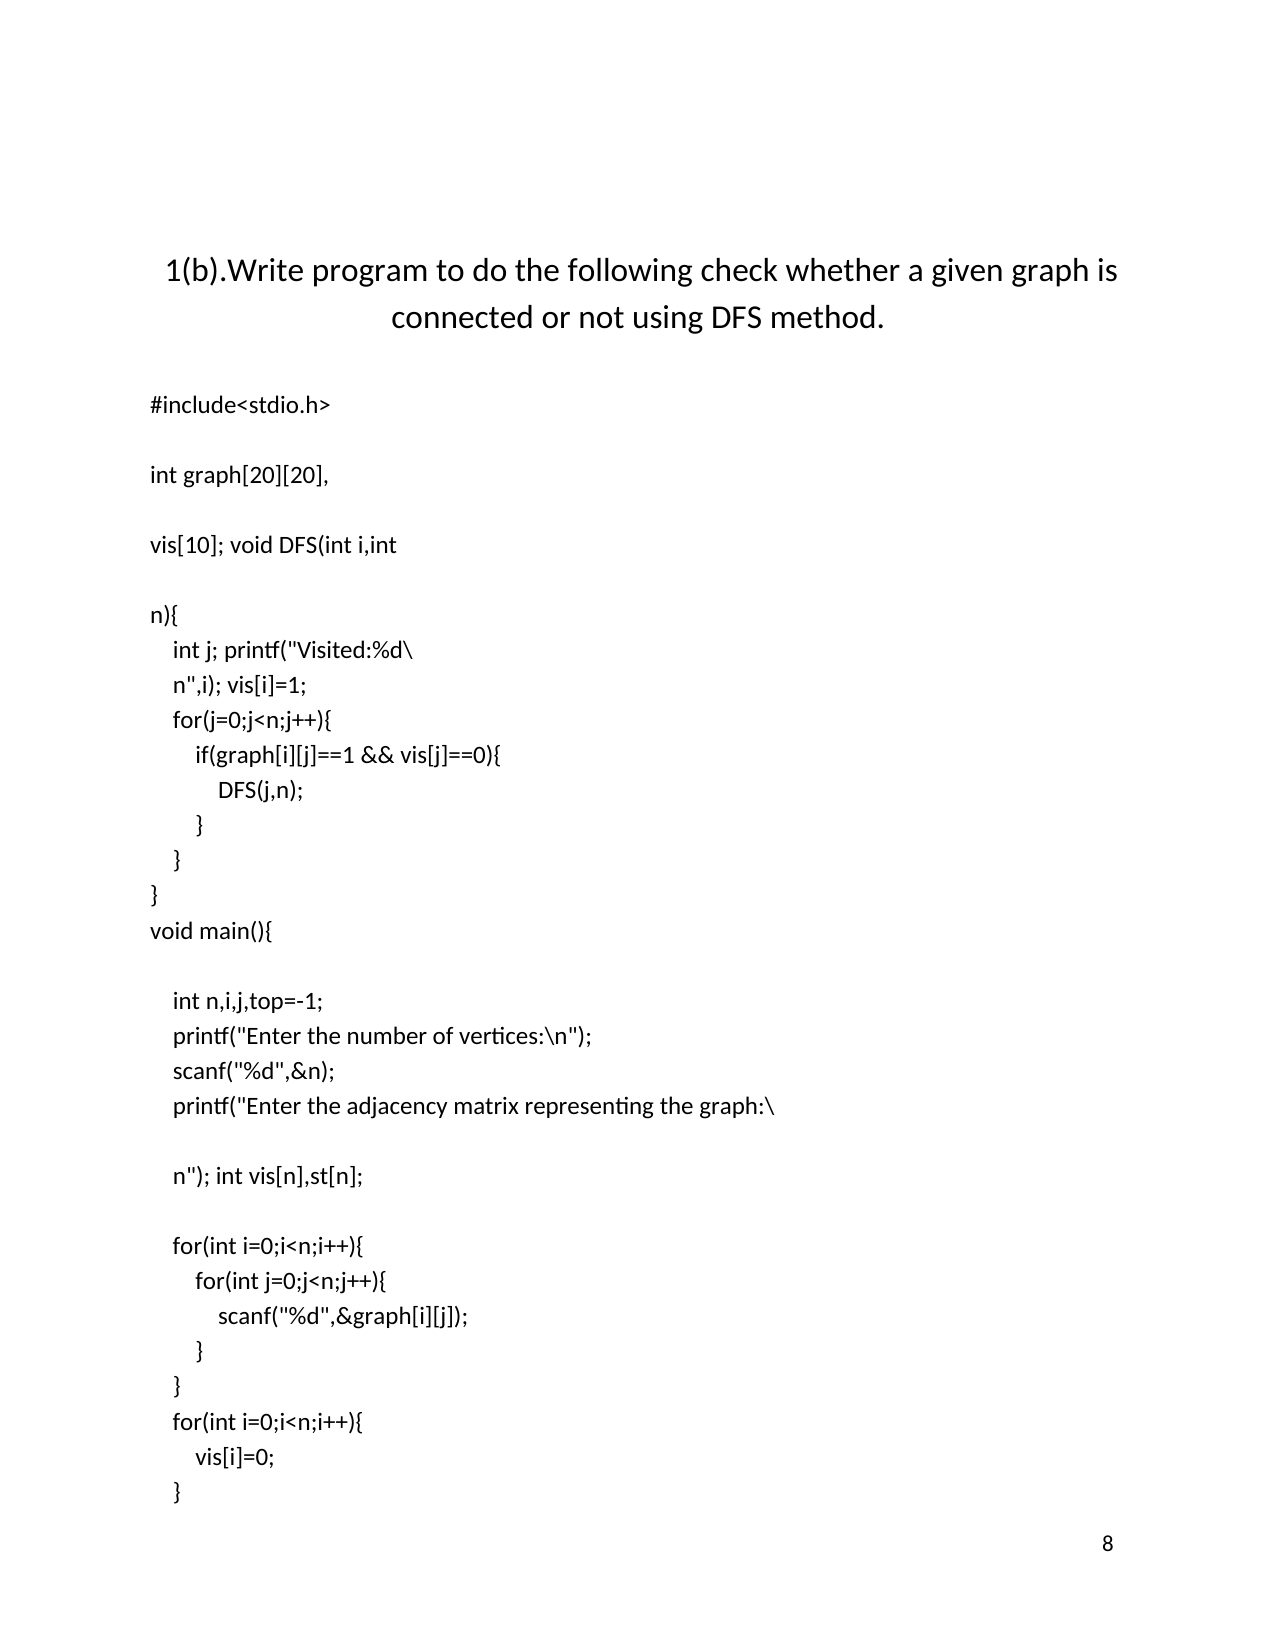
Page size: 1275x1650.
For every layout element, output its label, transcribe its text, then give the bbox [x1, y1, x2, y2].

text } [173, 844, 1212, 875]
text int j; printf("Visited:%d\n",i); vis[i]=1; for(j=0;j<n;j++){ [173, 634, 413, 735]
text if(graph[i][j]==1 && vis[j]==0){ DFS(j,n); [195, 739, 502, 805]
text for(int i=0;i<n;i++){ for(int j=0;j<n;j++){ [172, 1230, 388, 1296]
subtitle 1(b).Write program to do the following check whether a given graph is connected or not using DFS method. [164, 249, 1212, 336]
text } [195, 809, 1212, 840]
text int n,i,j,top=-1; [173, 985, 1212, 1016]
text int graph[20][20], vis[10]; void DFS(int i,int n){ [150, 420, 409, 629]
text #include<stdio.h> [150, 389, 1212, 420]
text printf("Enter the number of vertices:\n"); scanf("%d",&n); [173, 1020, 592, 1086]
text printf("Enter the adjacency matrix representing the graph:\n"); int vis[n],st[n]; [173, 1090, 811, 1191]
text for(int i=0;i<n;i++){ vis[i]=0; [172, 1406, 365, 1471]
text void main(){ [150, 915, 1212, 945]
text } [195, 1335, 1212, 1366]
text scanf("%d",&graph[i][j]); [218, 1300, 1212, 1331]
text } [173, 1476, 1212, 1506]
text } [150, 880, 1212, 910]
text } [173, 1371, 1212, 1401]
